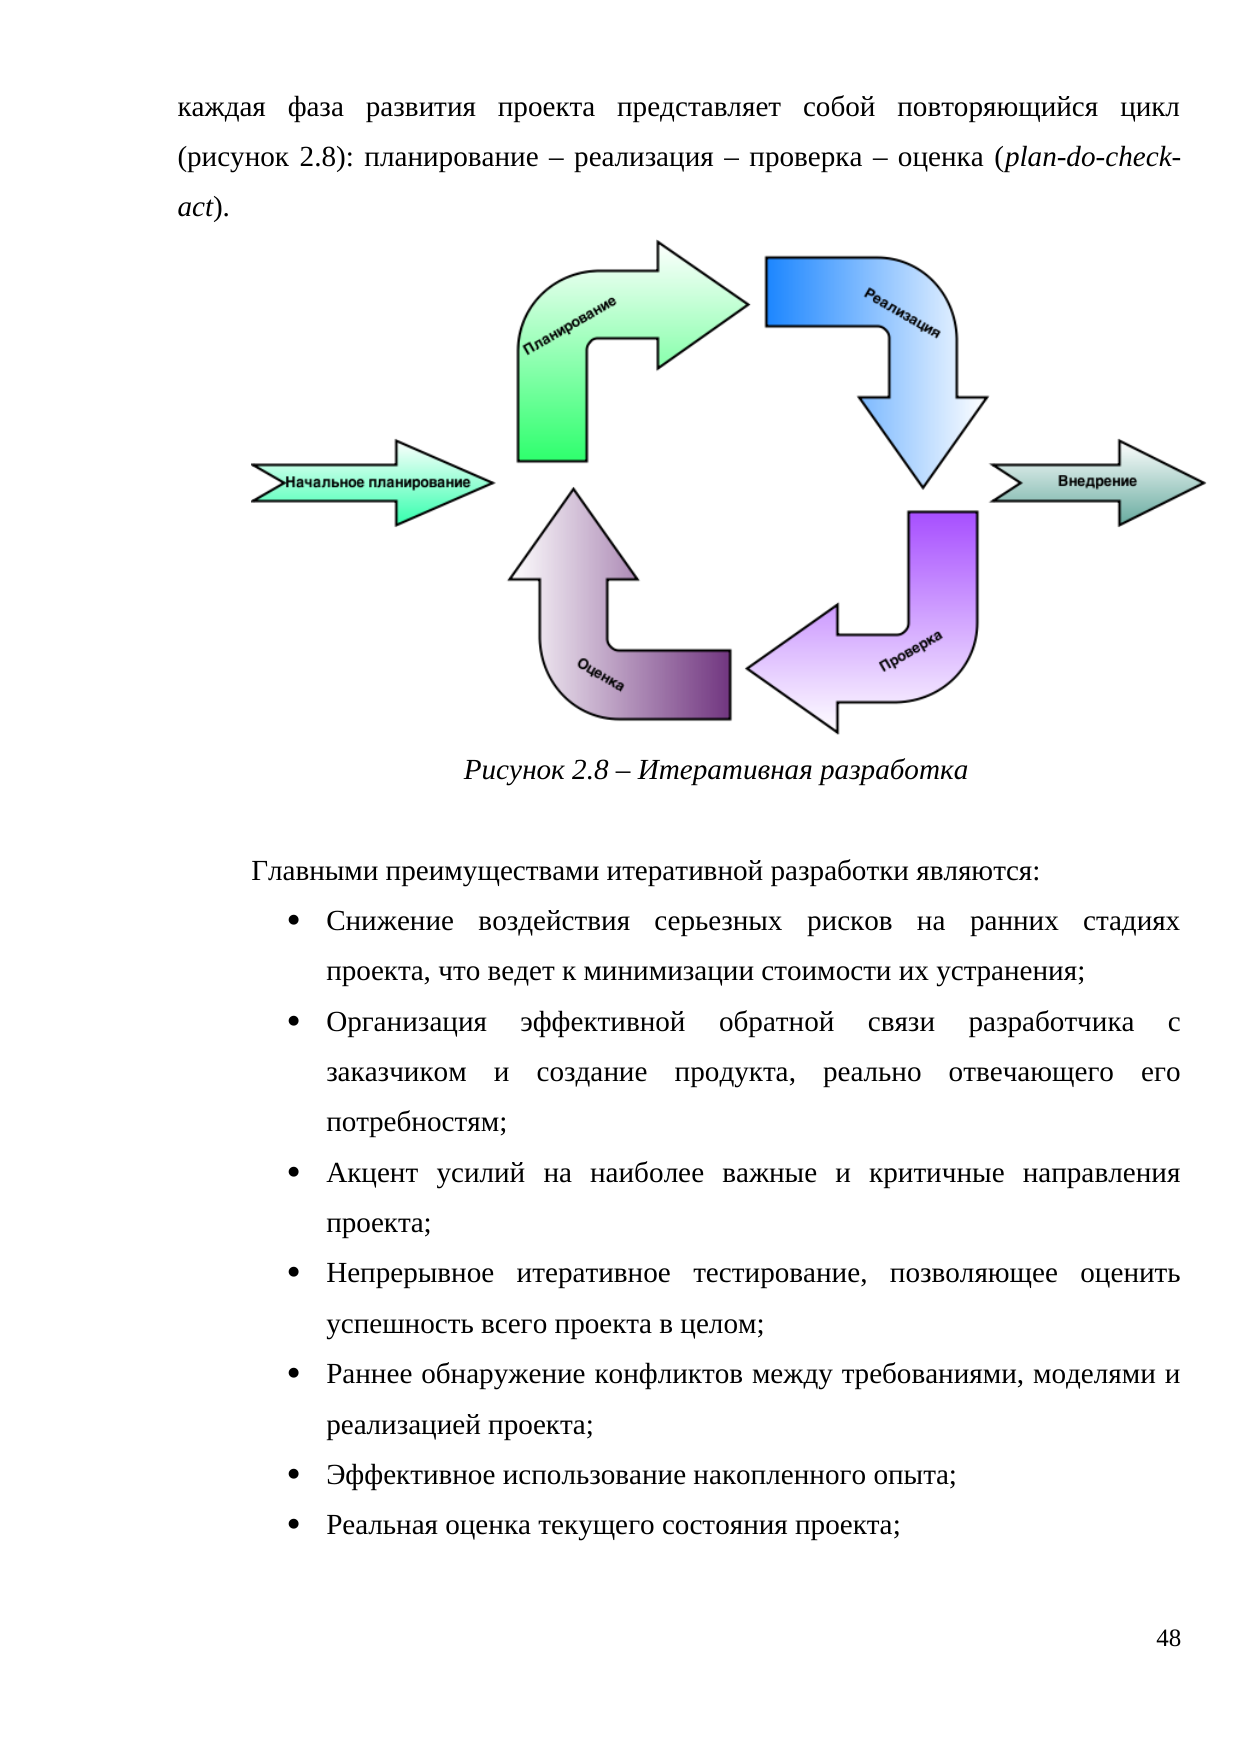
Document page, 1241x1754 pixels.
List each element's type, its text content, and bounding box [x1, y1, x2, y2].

picture [251, 239, 1207, 738]
list Раннее обнаружение конфликтов между требованиями, моделями и реализацией проекта; [288, 1356, 1181, 1440]
list Снижение воздействия серьезных рисков на ранних стадиях проекта, что ведет к минимизации стоимости их устранения; [288, 903, 1181, 987]
text Главными преимуществами итеративной разработки являются: [177, 853, 1181, 886]
list Непрерывное итеративное тестирование, позволяющее оценить успешность всего проекта в целом; [288, 1256, 1181, 1339]
list Эффективное использование накопленного опыта; [288, 1457, 1181, 1491]
list Акцент усилий на наиболее важные и критичные направления проекта; [288, 1155, 1181, 1239]
list Реальная оценка текущего состояния проекта; [288, 1507, 1181, 1541]
list Организация эффективной обратной связи разработчика с заказчиком и создание продукта, реально отвечающего его потребностям; [288, 1004, 1181, 1138]
text Рисунок 2.8 – Итеративная разработка [177, 752, 1181, 786]
